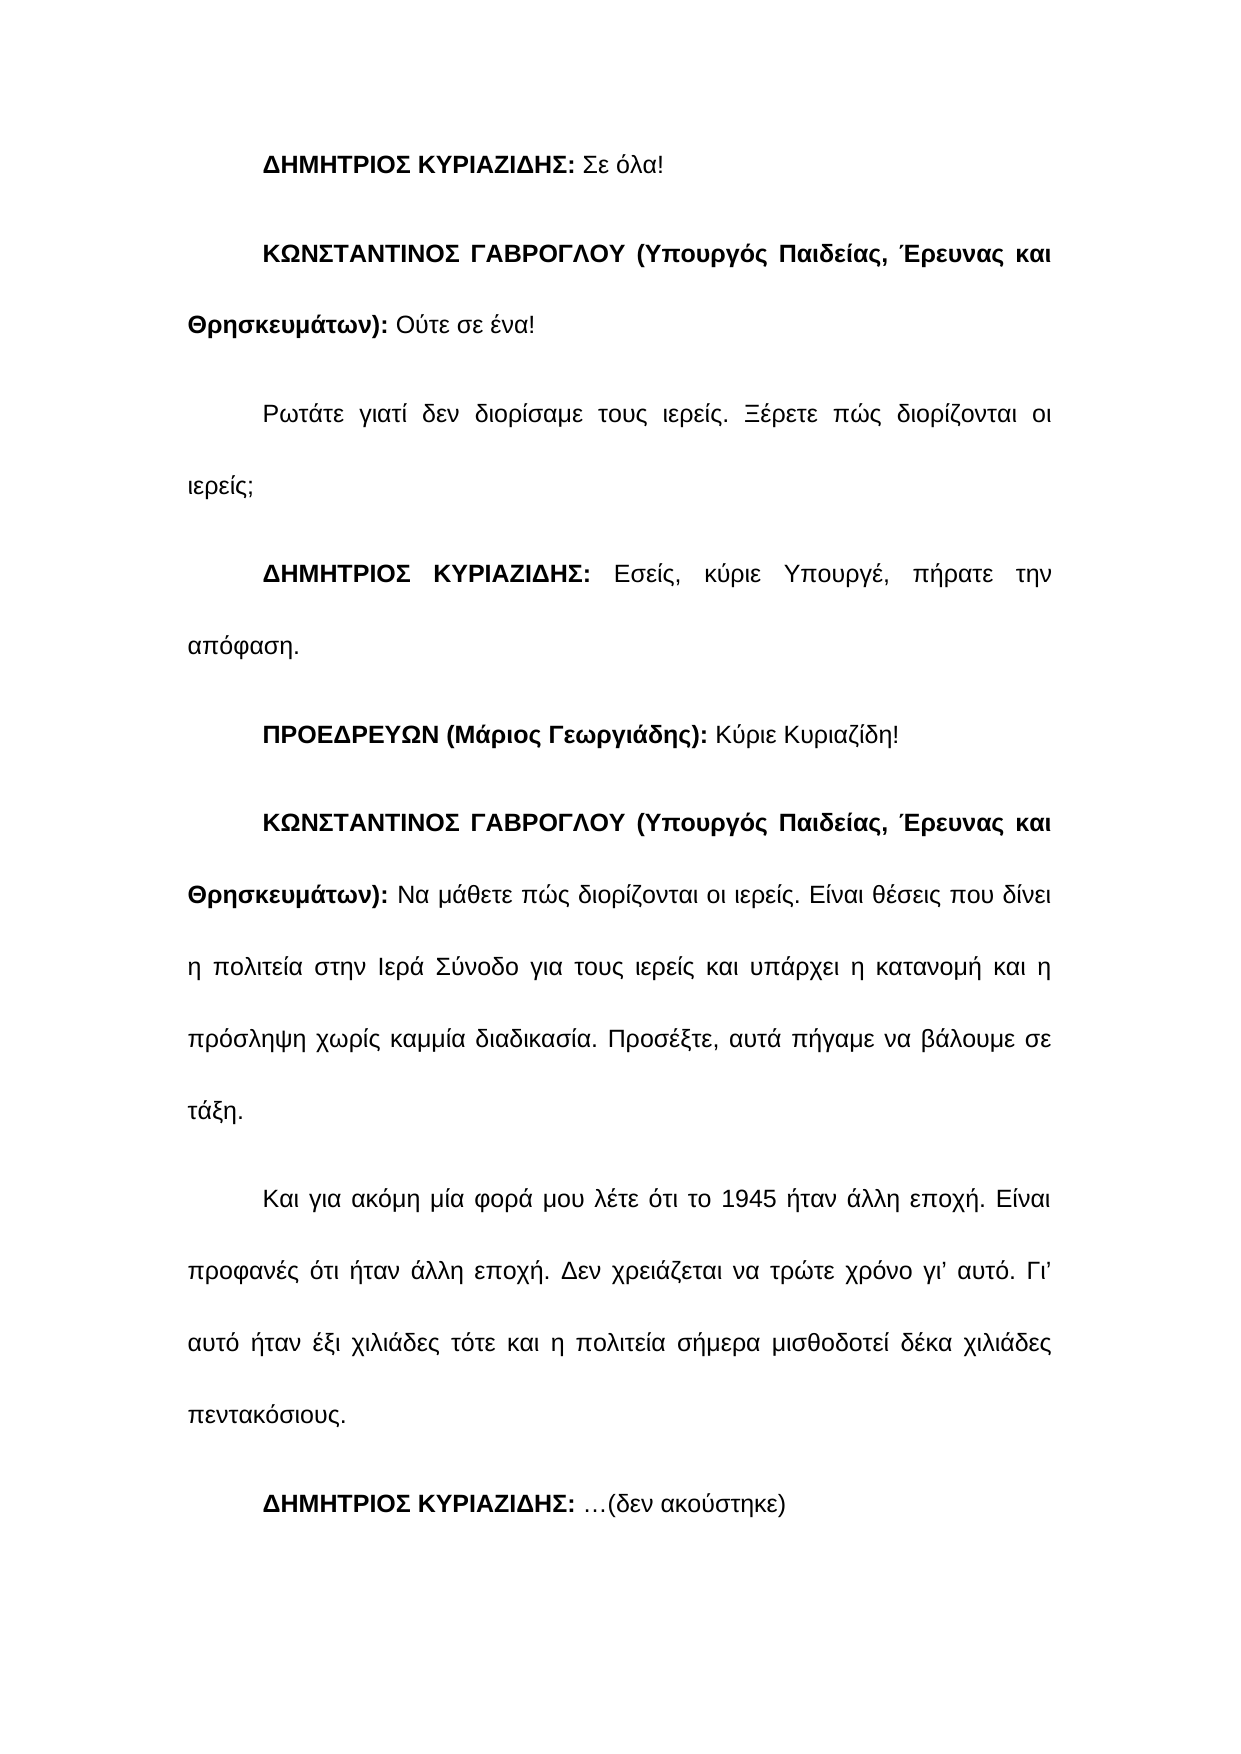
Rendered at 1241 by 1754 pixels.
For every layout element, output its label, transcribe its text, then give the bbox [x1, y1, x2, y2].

text ΔΗΜΗΤΡΙΟΣ ΚΥΡΙΑΖΙΔΗΣ: Σε όλα! [187, 150, 1053, 179]
text Και για ακόμη μία φορά μου λέτε ότι το 1945 ήταν άλλη εποχή. Είναι προφανές ότι ήταν άλλη εποχή. Δεν χρειάζεται να τρώτε χρόνο γι’ αυτό. Γι’ αυτό ήταν έξι χιλιάδες τότε και η πολιτεία σήμερα μισθοδοτεί δέκα χιλιάδες πεντακόσιους. [187, 1184, 1053, 1429]
text ΔΗΜΗΤΡΙΟΣ ΚΥΡΙΑΖΙΔΗΣ: Εσείς, κύριε Υπουργέ, πήρατε την απόφαση. [187, 559, 1053, 660]
text ΔΗΜΗΤΡΙΟΣ ΚΥΡΙΑΖΙΔΗΣ: …(δεν ακούστηκε) [187, 1488, 1053, 1517]
text ΚΩΝΣΤΑΝΤΙΝΟΣ ΓΑΒΡΟΓΛΟΥ (Υπουργός Παιδείας, Έρευνας και Θρησκευμάτων): Ούτε σε ένα! [187, 238, 1053, 339]
text ΚΩΝΣΤΑΝΤΙΝΟΣ ΓΑΒΡΟΓΛΟΥ (Υπουργός Παιδείας, Έρευνας και Θρησκευμάτων): Να μάθετε πώς διορίζονται οι ιερείς. Είναι θέσεις που δίνει η πολιτεία στην Ιερά Σύνοδο για τους ιερείς και υπάρχει η κατανομή και η πρόσληψη χωρίς καμμία διαδικασία. Προσέξτε, αυτά πήγαμε να βάλουμε σε τάξη. [187, 808, 1053, 1124]
text Ρωτάτε γιατί δεν διορίσαμε τους ιερείς. Ξέρετε πώς διορίζονται οι ιερείς; [187, 399, 1053, 499]
text ΠΡΟΕΔΡΕΥΩΝ (Μάριος Γεωργιάδης): Κύριε Κυριαζίδη! [187, 720, 1053, 748]
